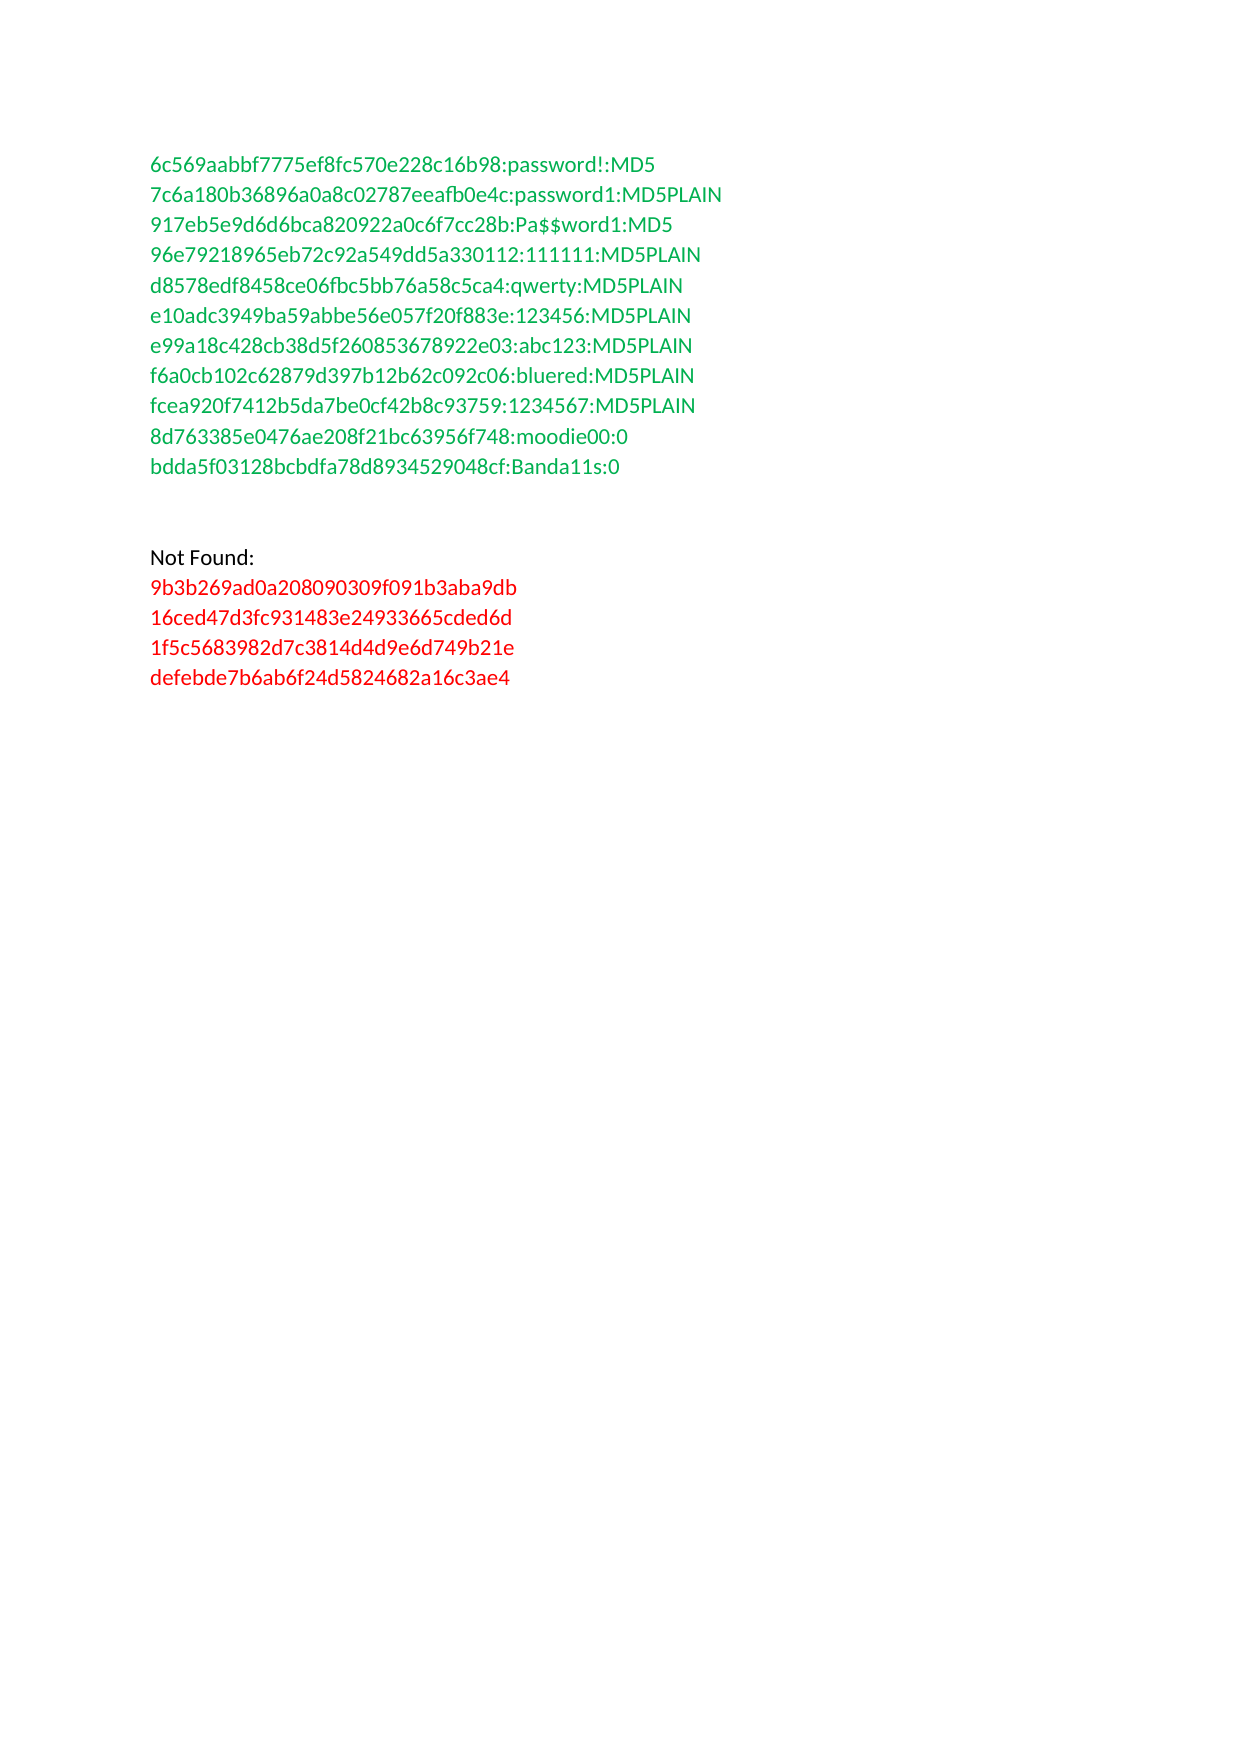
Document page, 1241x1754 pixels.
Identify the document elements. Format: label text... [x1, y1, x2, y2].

text bdda5f03128bcbdfa78d8934529048cf:Banda11s:0 [150, 452, 1090, 480]
text fcea920f7412b5da7be0cf42b8c93759:1234567:MD5PLAIN [150, 392, 1090, 420]
text f6a0cb102c62879d397b12b62c092c06:bluered:MD5PLAIN [150, 361, 1090, 389]
text 16ced47d3fc931483e24933665cded6d [150, 603, 1090, 631]
text Not Found: [150, 543, 1090, 571]
text 9b3b269ad0a208090309f091b3aba9db [150, 573, 1090, 601]
text 8d763385e0476ae208f21bc63956f748:moodie00:0 [150, 422, 1090, 450]
text 917eb5e9d6d6bca820922a0c6f7cc28b:Pa$$word1:MD5 [150, 210, 1090, 238]
text 96e79218965eb72c92a549dd5a330112:111111:MD5PLAIN [150, 241, 1090, 269]
text 1f5c5683982d7c3814d4d9e6d749b21e [150, 633, 1090, 661]
text defebde7b6ab6f24d5824682a16c3ae4 [150, 663, 1090, 692]
text e10adc3949ba59abbe56e057f20f883e:123456:MD5PLAIN [150, 301, 1090, 329]
text e99a18c428cb38d5f260853678922e03:abc123:MD5PLAIN [150, 331, 1090, 359]
text 6c569aabbf7775ef8fc570e228c16b98:password!:MD5 [150, 150, 1090, 178]
text d8578edf8458ce06fbc5bb76a58c5ca4:qwerty:MD5PLAIN [150, 271, 1090, 299]
text 7c6a180b36896a0a8c02787eeafb0e4c:password1:MD5PLAIN [150, 180, 1090, 208]
